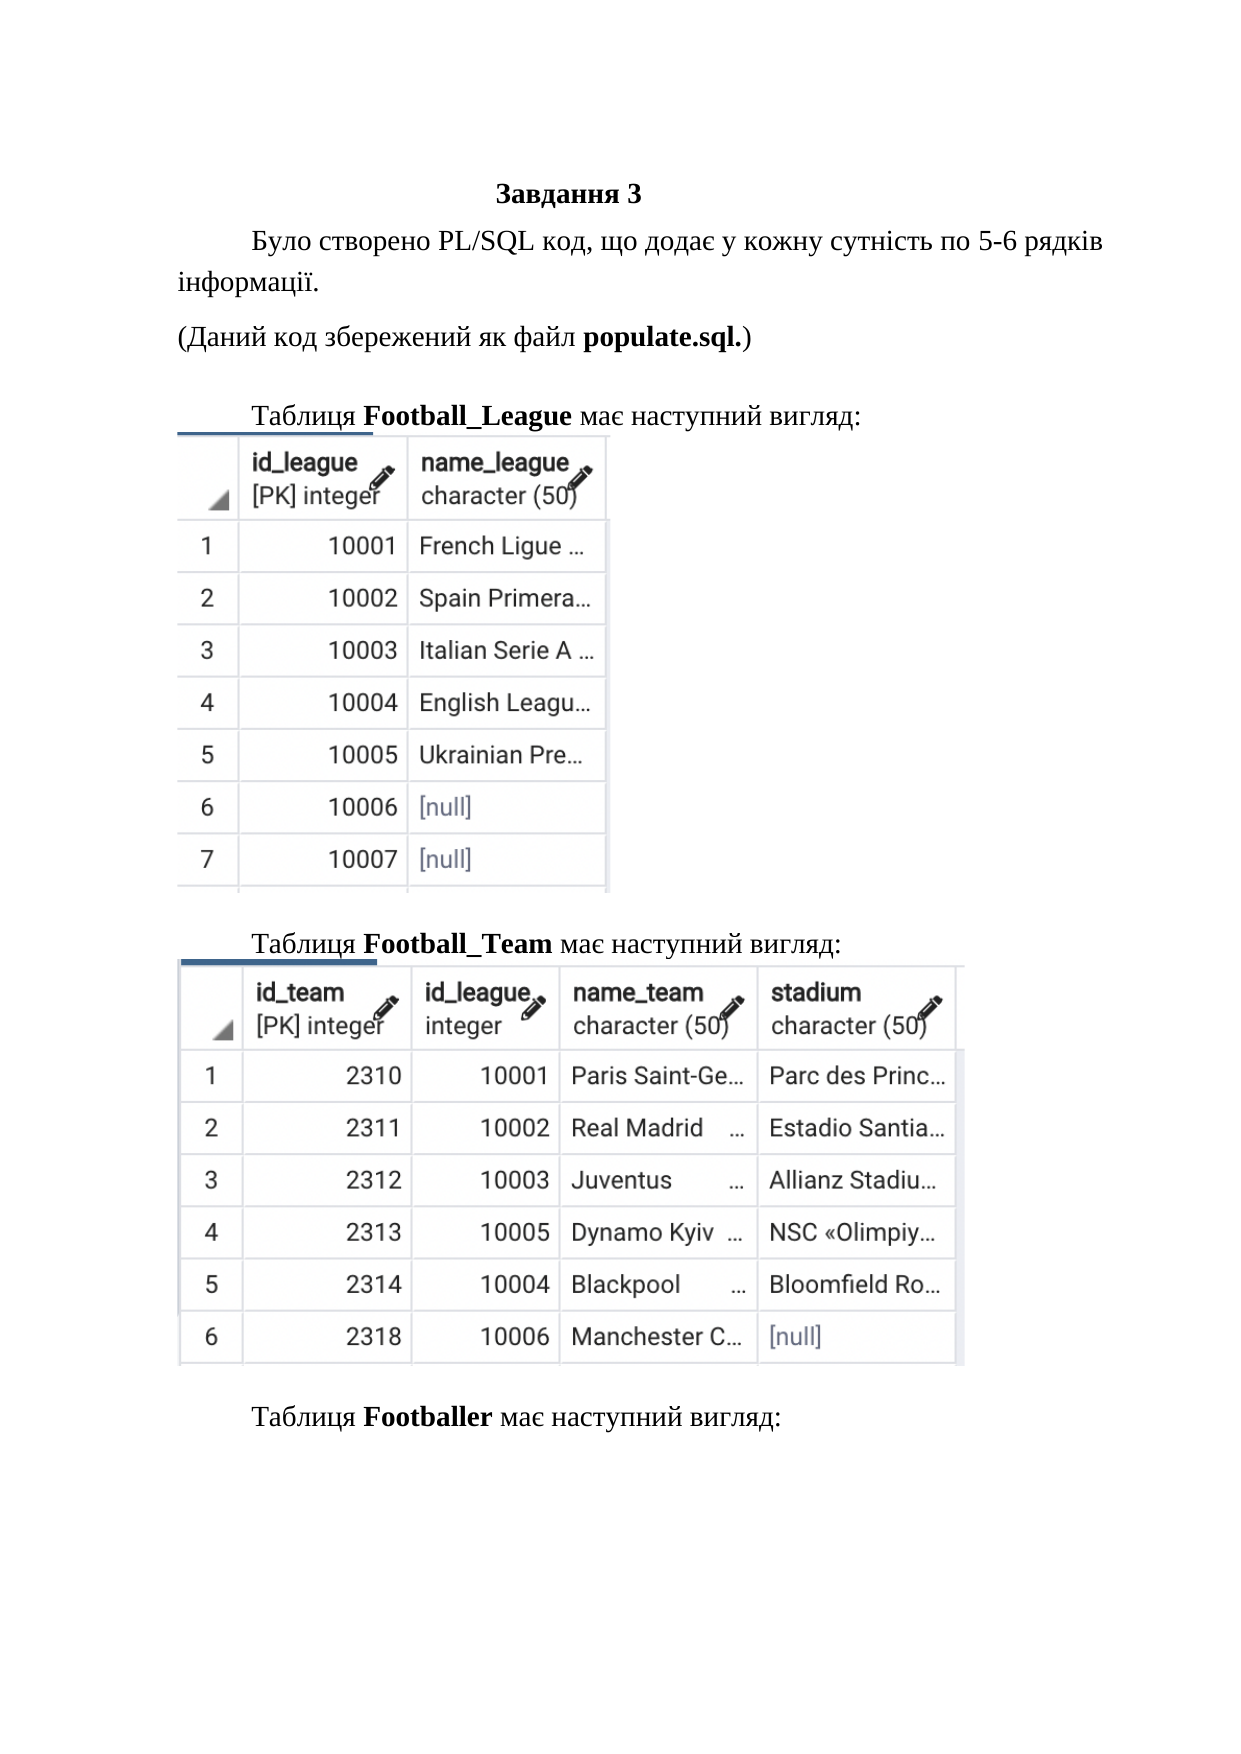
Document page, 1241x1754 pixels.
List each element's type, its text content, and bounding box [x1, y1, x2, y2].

text Таблиця Footballer має наступний вигляд: [177, 1399, 1152, 1433]
picture [177, 432, 611, 893]
subtitle Завдання 3 [177, 177, 960, 210]
text Таблиця Football_Team має наступний вигляд: [177, 926, 1152, 959]
picture [177, 959, 965, 1366]
text (Даний код збережений як файл populate.sql.) [177, 319, 1152, 352]
text Було створено PL/SQL код, що додає у кожну сутність по 5-6 рядків інформації. [177, 223, 1152, 298]
text Таблиця Football_League має наступний вигляд: [177, 398, 1152, 432]
